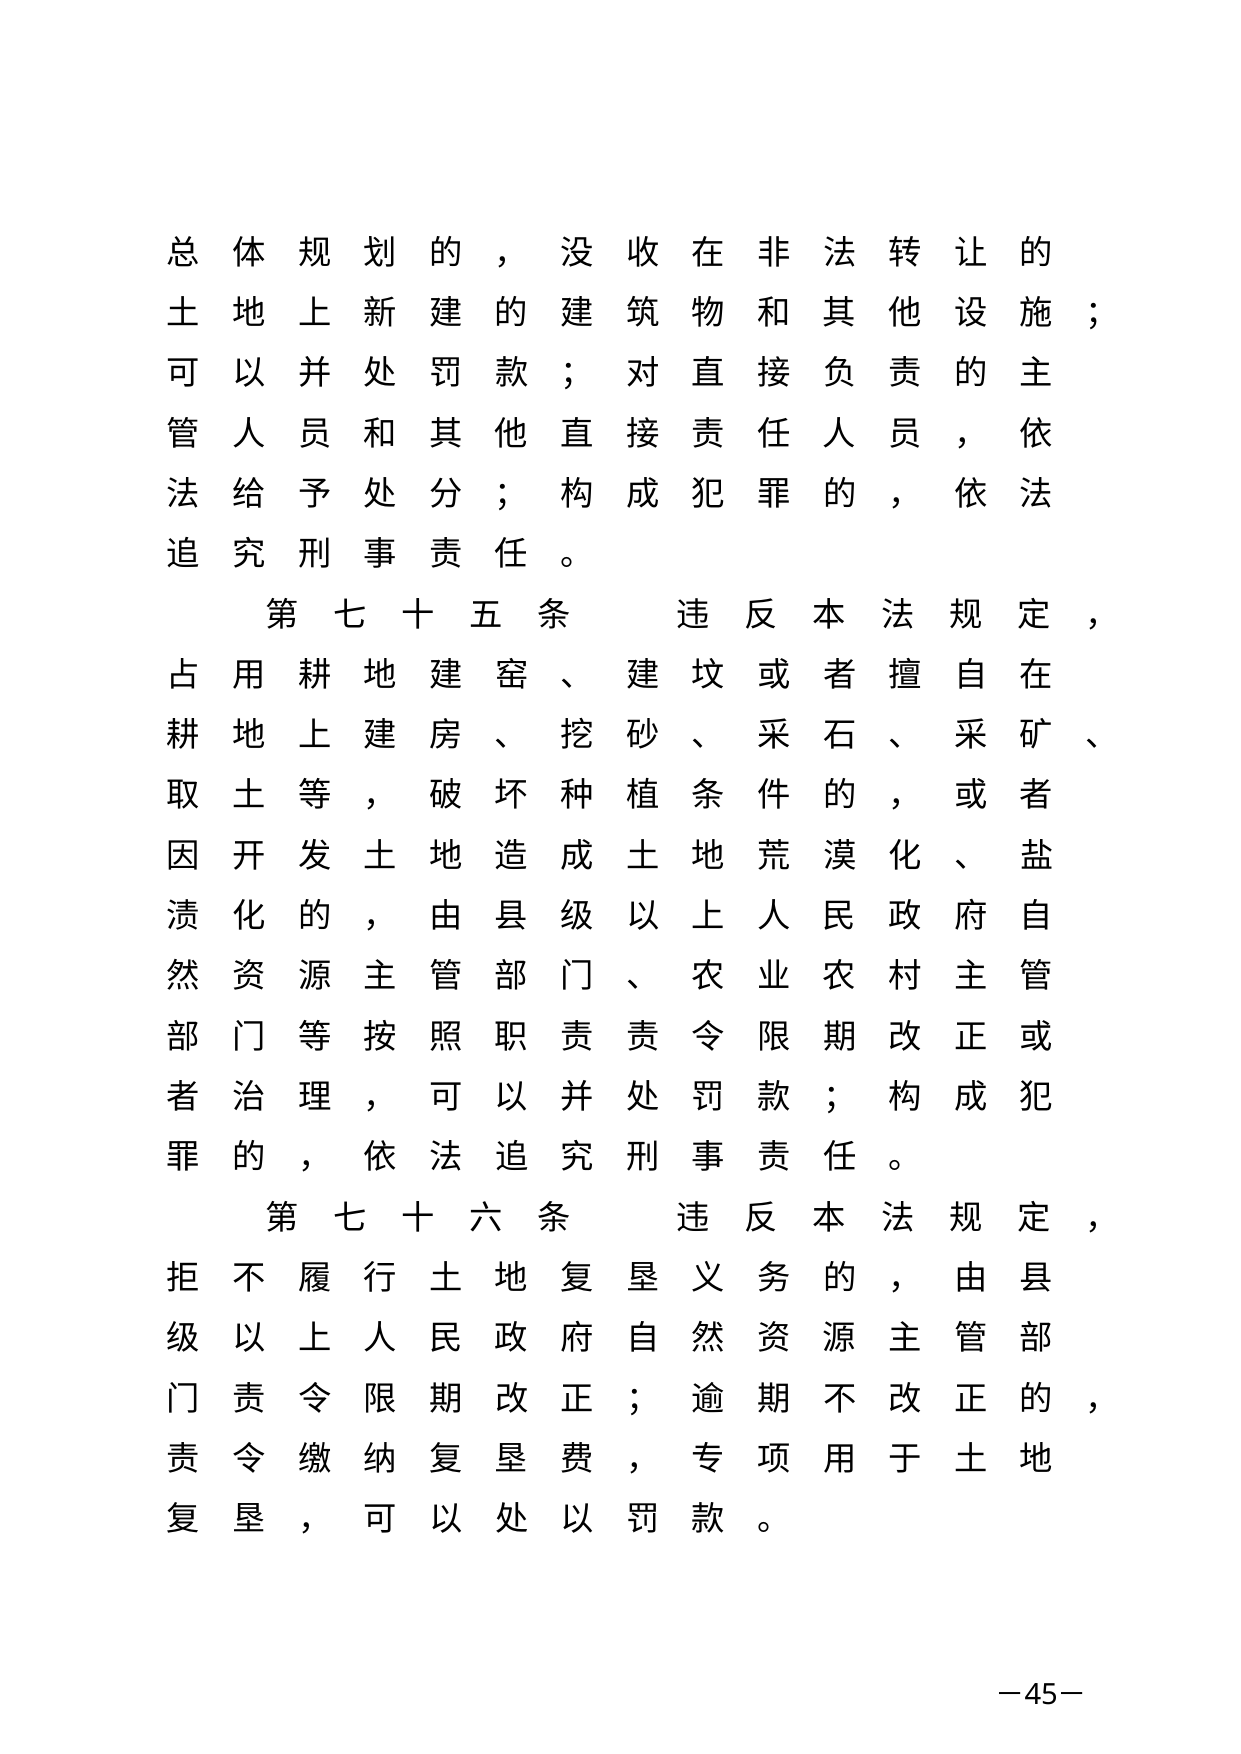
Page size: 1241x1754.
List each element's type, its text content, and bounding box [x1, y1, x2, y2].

text 第七十五条 违反本法规定，占用耕地建窑、建坟或者擅自在耕地上建房、挖砂、采石、采矿、取土等，破坏种植条件的，或者因开发土地造成土地荒漠化、盐渍化的，由县级以上人民政府自然资源主管部门、农业农村主管部门等按照职责责令限期改正或者治理，可以并处罚款；构成犯罪的，依法追究刑事责任。 [167, 581, 1085, 1184]
text 第七十六条 违反本法规定，拒不履行土地复垦义务的，由县级以上人民政府自然资源主管部门责令限期改正；逾期不改正的，责令缴纳复垦费，专项用于土地复垦，可以处以罚款。 [167, 1184, 1085, 1546]
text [167, 219, 1085, 581]
